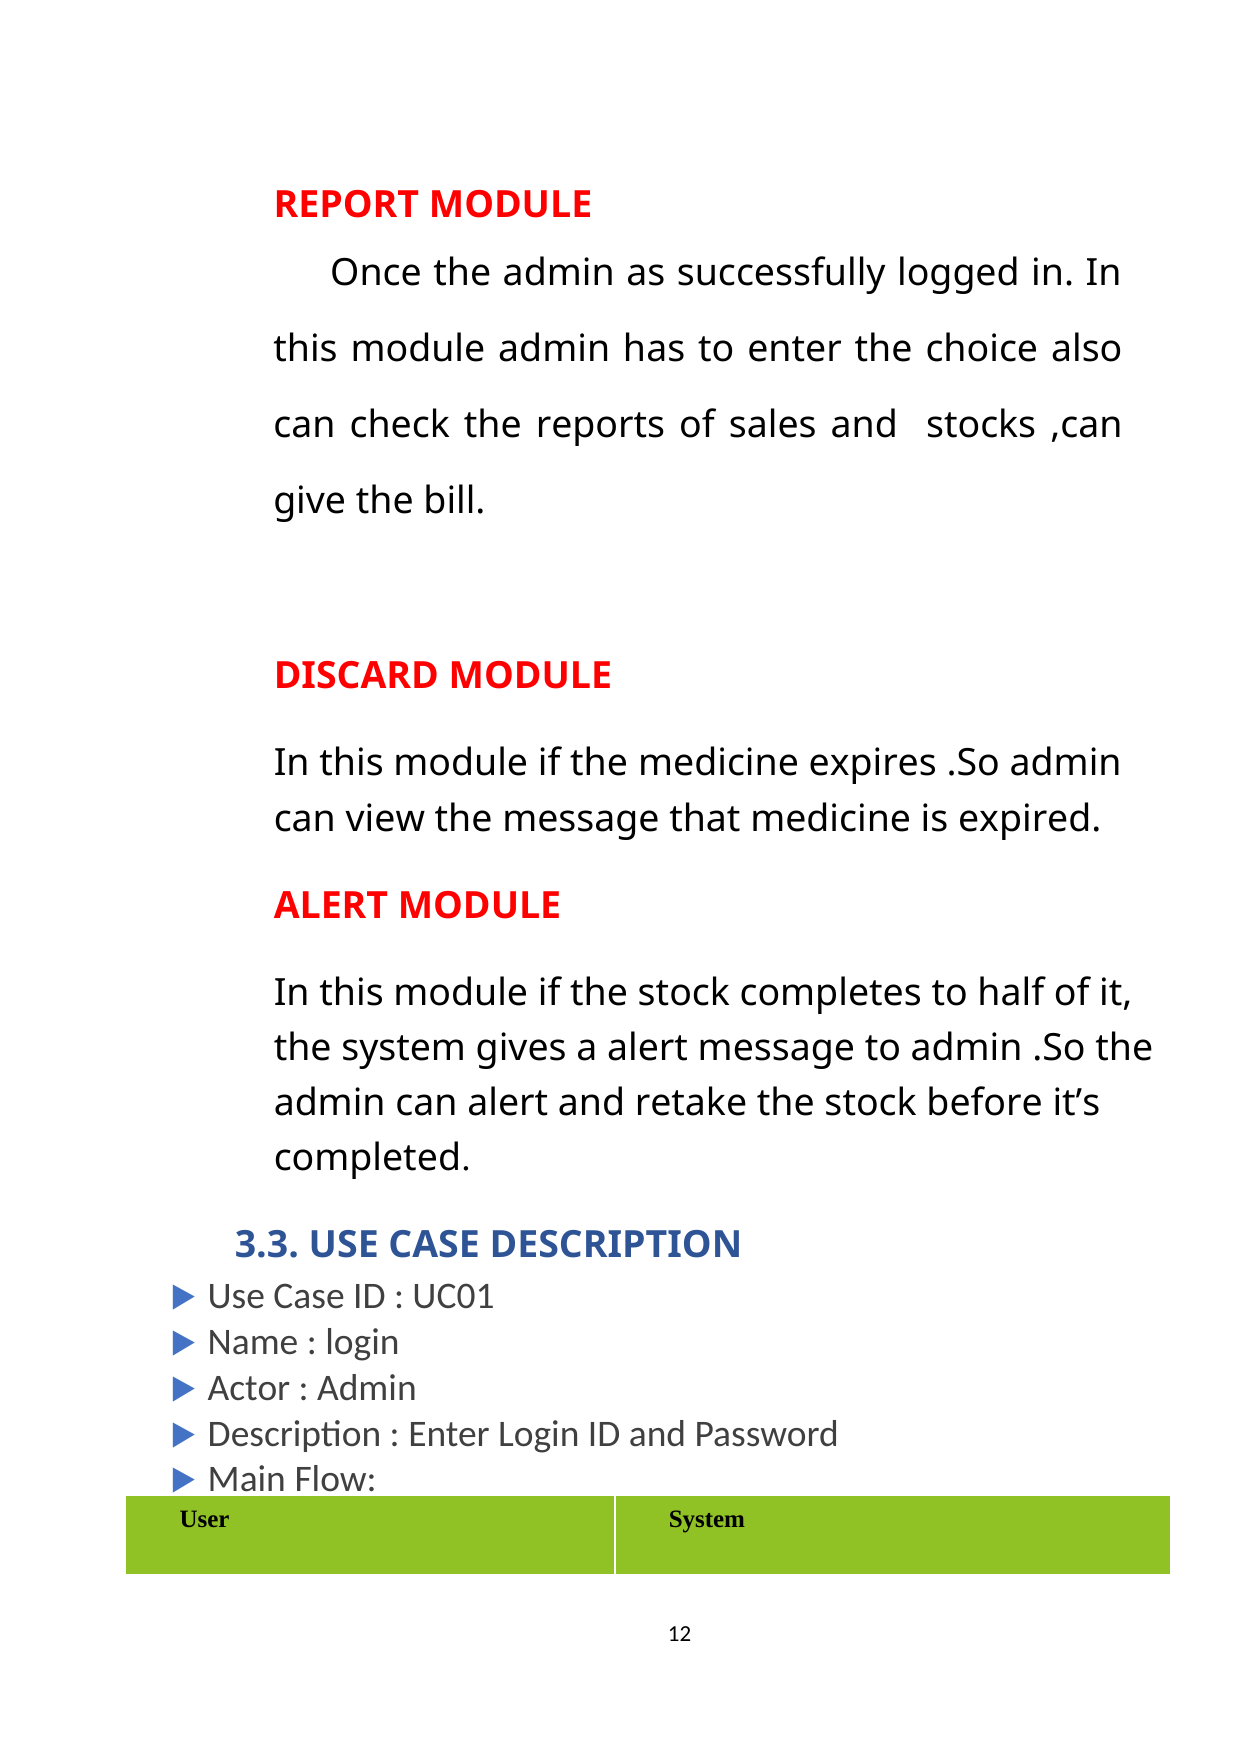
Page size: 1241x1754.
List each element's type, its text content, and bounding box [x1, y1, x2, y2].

table_header User [126, 1496, 614, 1574]
subtitle REPORT MODULE [234, 177, 1171, 228]
list 3.3. USE CASE DESCRIPTION [234, 1218, 1171, 1269]
text Once the admin as successfully logged in. In this module admin has to enter the choice also can check the reports of sales and stocks ,can give the bill. [272, 245, 1123, 524]
text In this module if the medicine expires .So admin can view the message that medicine is expired. [273, 736, 1171, 842]
text DISCARD MODULE [273, 648, 1171, 699]
text ALERT MODULE [273, 878, 1171, 929]
text In this module if the stock completes to half of it, the system gives a alert message to admin .So the admin can alert and retake the stock before it’s completed. [273, 965, 1171, 1182]
table_header System [616, 1496, 1170, 1574]
